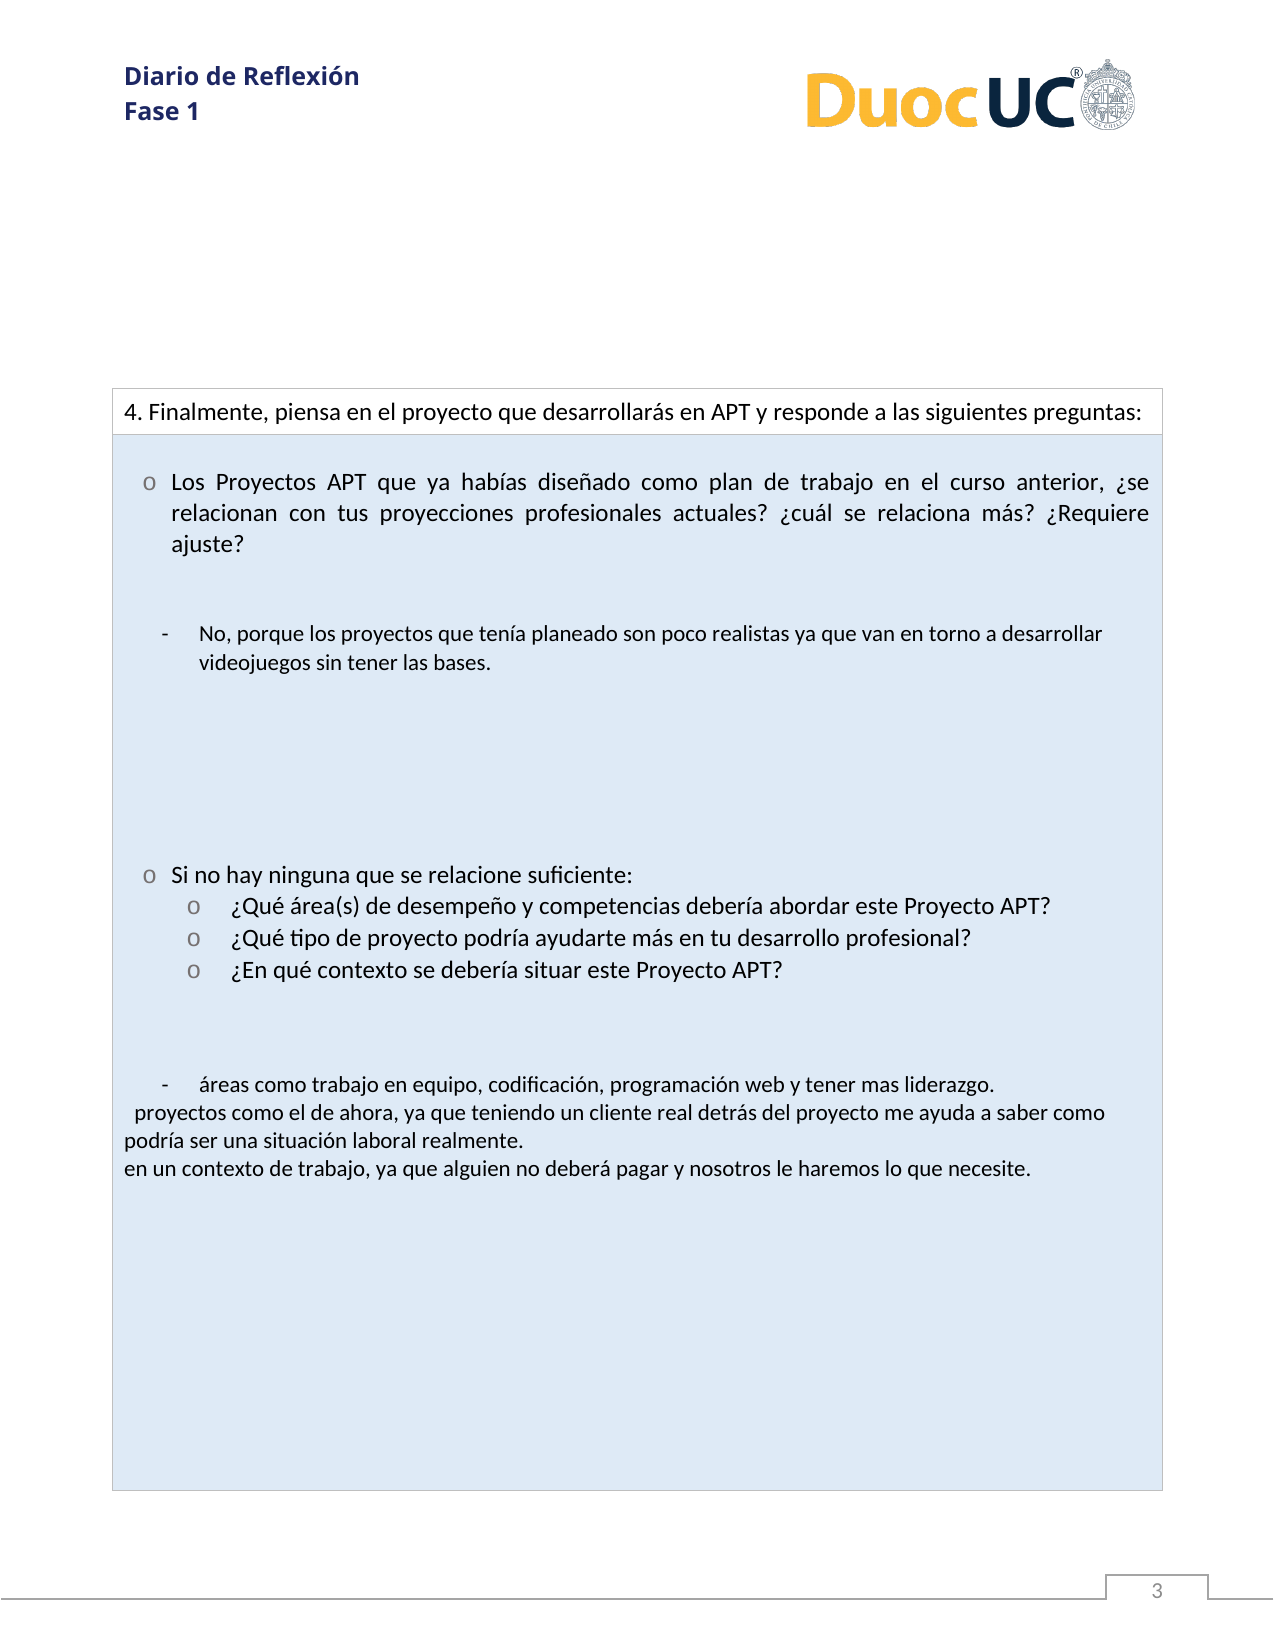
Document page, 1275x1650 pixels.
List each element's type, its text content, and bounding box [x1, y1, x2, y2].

table_header 4. Finalmente, piensa en el proyecto que desarrollarás en APT y responde a las siguientes preguntas: [113, 389, 1162, 434]
table_cell Los Proyectos APT que ya habías diseñado como plan de trabajo en el curso anterior, ¿se relacionan con tus proyecciones profesionales actuales? ¿cuál se relaciona más? ¿Requiere ajuste? No, porque los proyectos que tenía planeado son poco realistas ya que van en torno a desarrollar videojuegos sin tener las bases. Si no hay ninguna que se relacione suficiente: ¿Qué área(s) de desempeño y competencias debería abordar este Proyecto APT? ¿Qué tipo de proyecto podría ayudarte más en tu desarrollo profesional? ¿En qué contexto se debería situar este Proyecto APT? áreas como trabajo en equipo, codificación, programación web y tener mas liderazgo. proyectos como el de ahora, ya que teniendo un cliente real detrás del proyecto me ayuda a saber como podría ser una situación laboral realmente. en un contexto de trabajo, ya que alguien no deberá pagar y nosotros le haremos lo que necesite. [113, 435, 1162, 1490]
picture [807, 59, 1135, 130]
